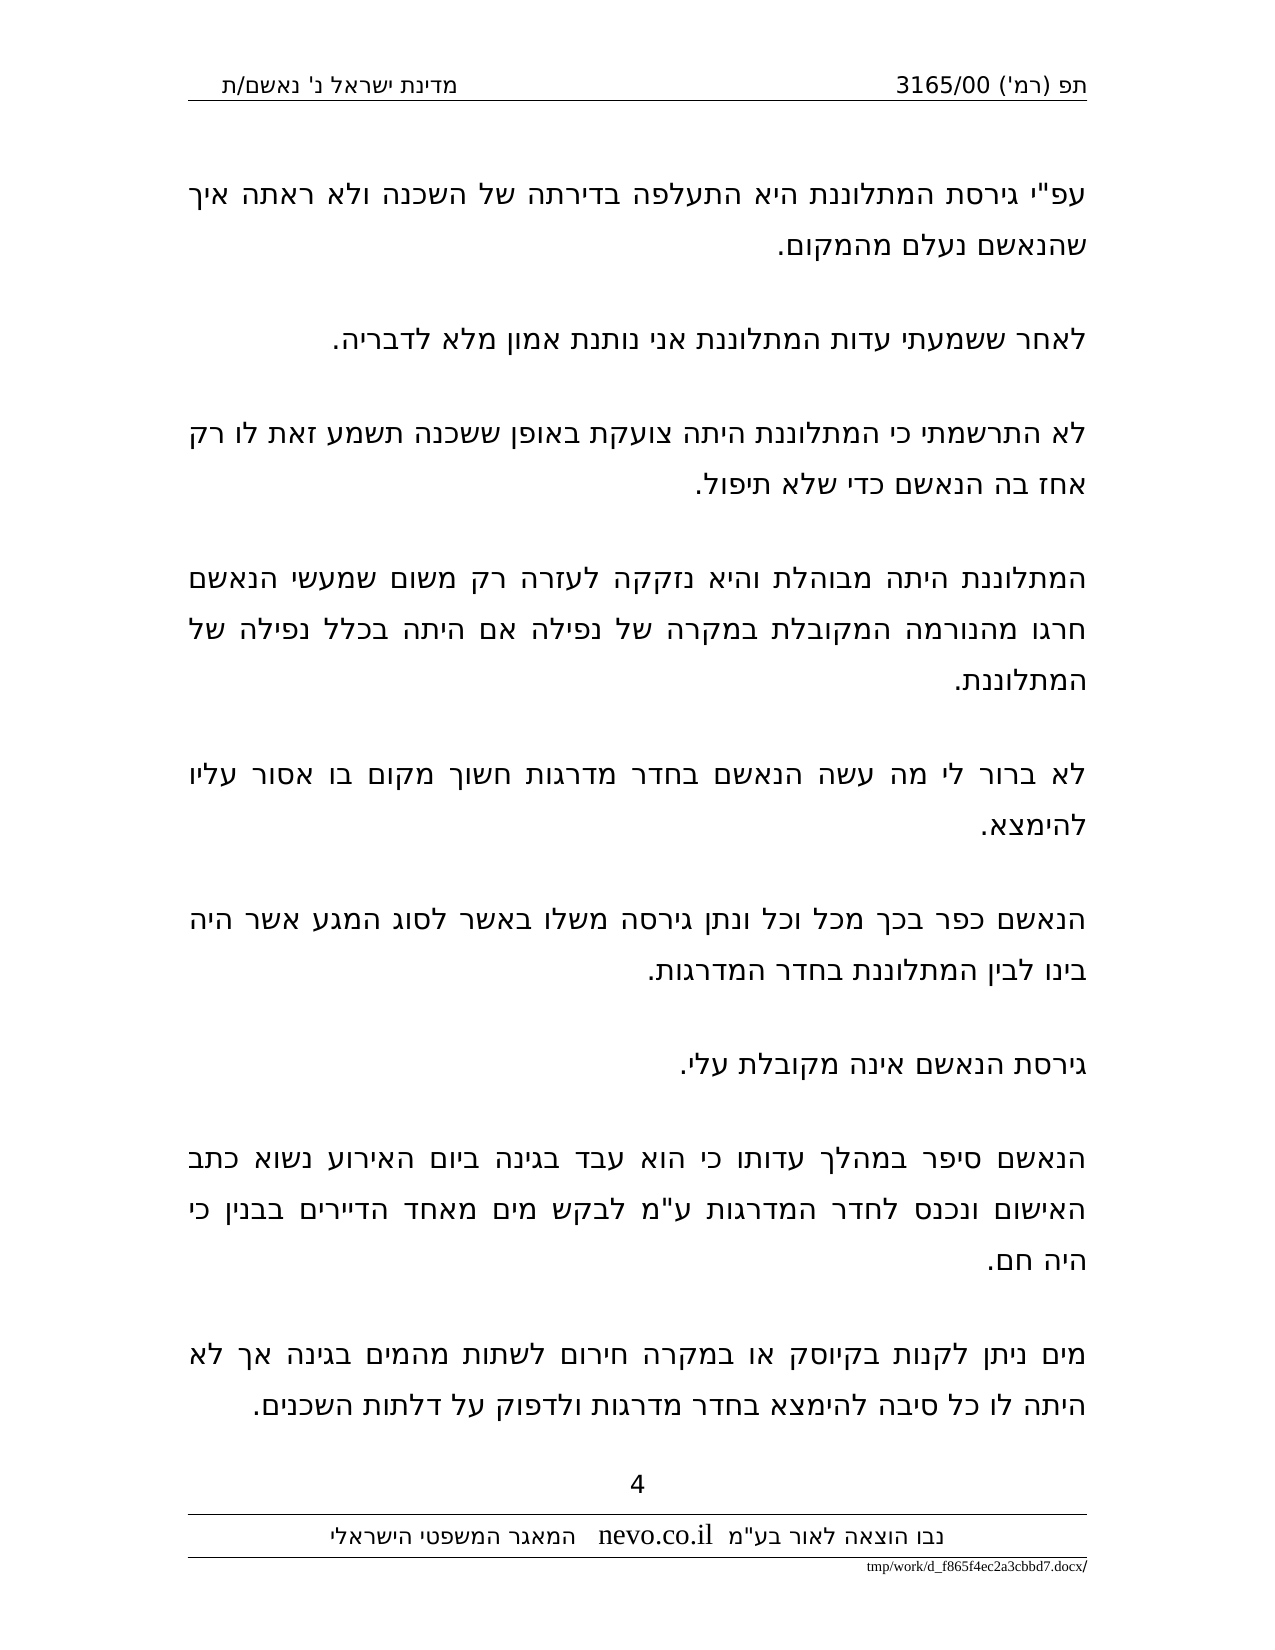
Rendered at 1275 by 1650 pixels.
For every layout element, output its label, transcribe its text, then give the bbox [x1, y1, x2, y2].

text לא ברור לי מה עשה הנאשם בחדר מדרגות חשוך מקום בו אסור עליו להימצא. [187, 757, 1087, 842]
text מים ניתן לקנות בקיוסק או במקרה חירום לשתות מהמים בגינה אך לא היתה לו כל סיבה להימצא בחדר מדרגות ולדפוק על דלתות השכנים.נ [187, 1337, 1087, 1422]
text גירסת הנאשם אינה מקובלת עלי.ב [187, 1047, 1087, 1081]
text לאחר ששמעתי עדות המתלוננת אני נותנת אמון מלא לדבריה.ב [187, 322, 1087, 356]
text הנאשם כפר בכך מכל וכל ונתן גירסה משלו באשר לסוג המגע אשר היה בינו לבין המתלוננת בחדר המדרגות.נ [187, 902, 1087, 987]
text לא התרשמתי כי המתלוננת היתה צועקת באופן ששכנה תשמע זאת לו רק אחז בה הנאשם כדי שלא תיפול. [187, 416, 1087, 501]
text עפ"י גירסת המתלוננת היא התעלפה בדירתה של השכנה ולא ראתה איך שהנאשם נעלם מהמקום.נ [187, 177, 1087, 262]
text הנאשם סיפר במהלך עדותו כי הוא עבד בגינה ביום האירוע נשוא כתב האישום ונכנס לחדר המדרגות ע"מ לבקש מים מאחד הדיירים בבנין כי היה חם.ו [187, 1141, 1087, 1277]
text המתלוננת היתה מבוהלת והיא נזקקה לעזרה רק משום שמעשי הנאשם חרגו מהנורמה המקובלת במקרה של נפילה אם היתה בכלל נפילה של המתלוננת.ו [187, 561, 1087, 697]
